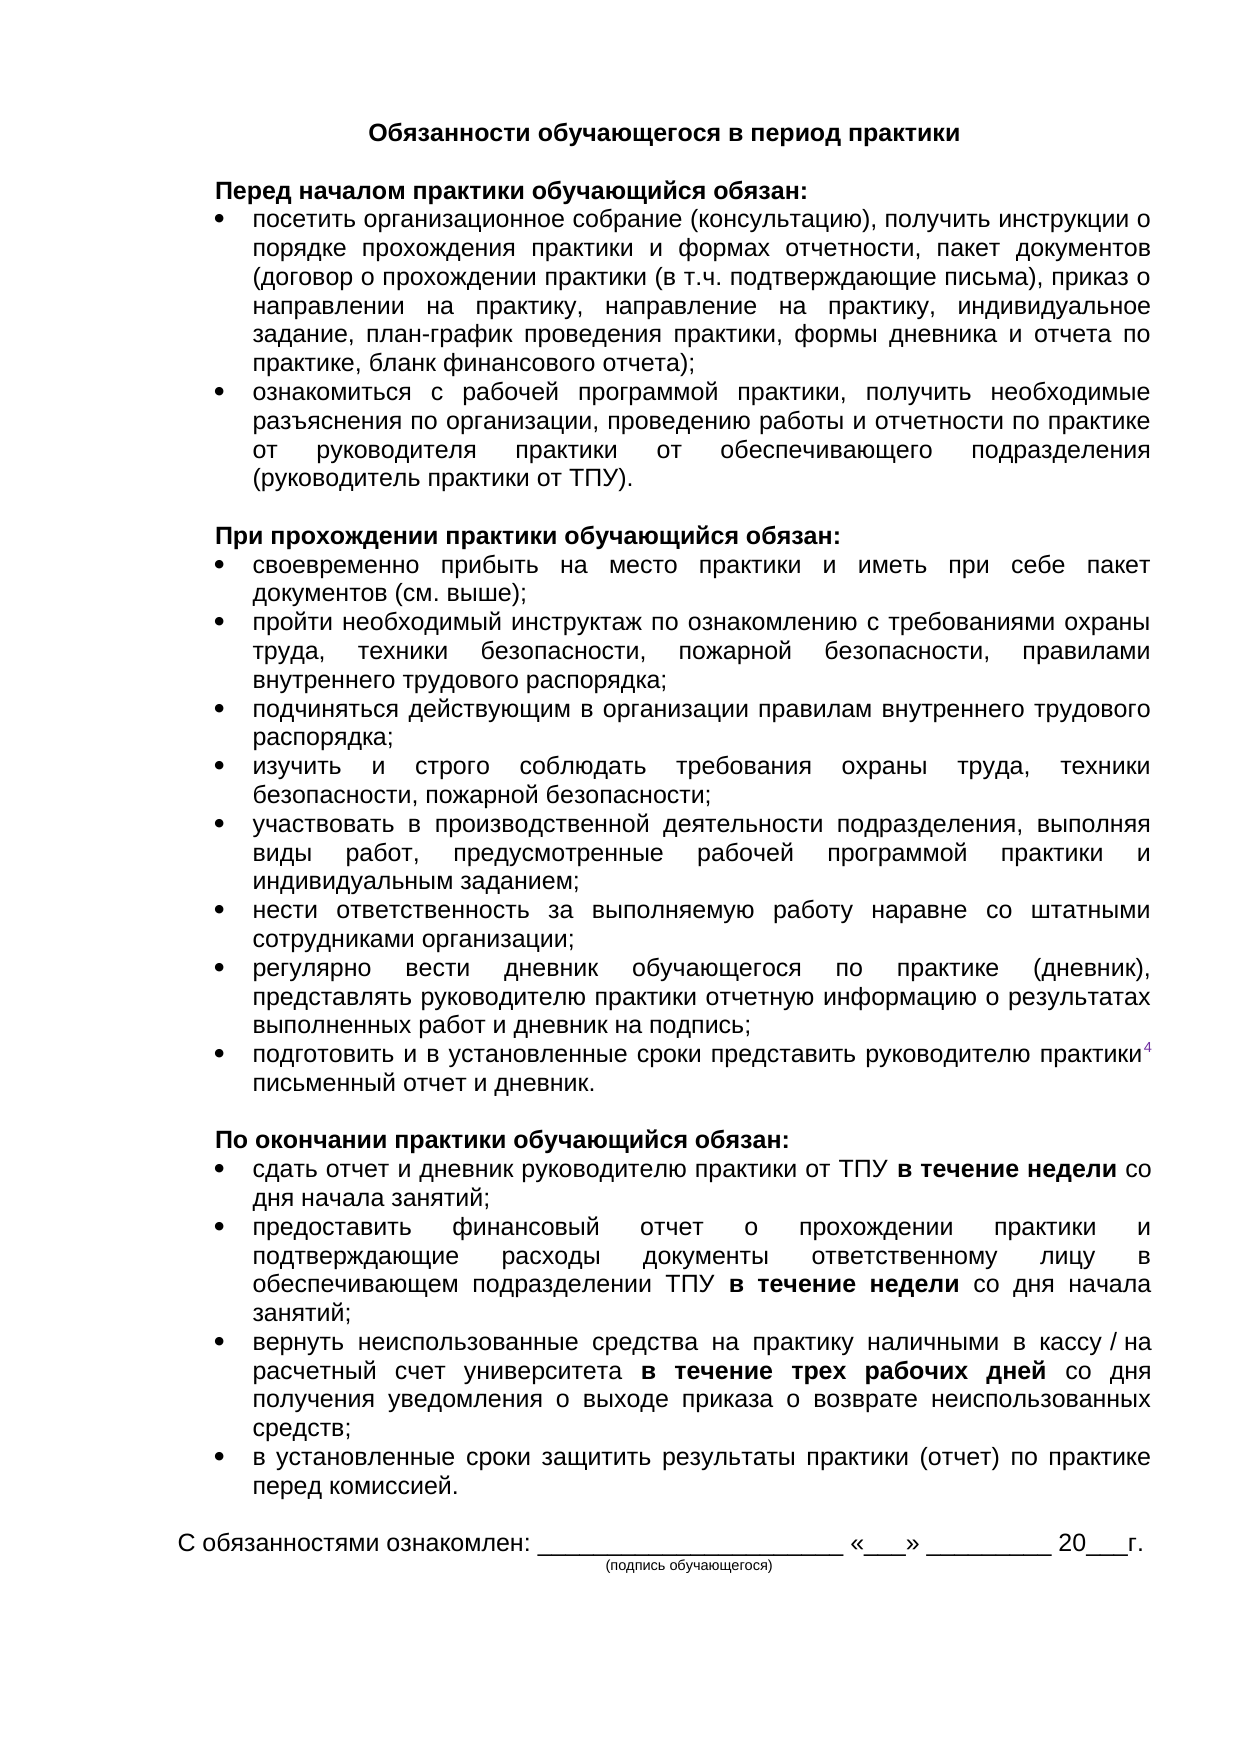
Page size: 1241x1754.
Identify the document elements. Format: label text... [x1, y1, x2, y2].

list подготовить и в установленные сроки представить руководителю практики4 письменный отчет и дневник. [215, 1039, 1152, 1097]
list участвовать в производственной деятельности подразделения, выполняя виды работ, предусмотренные рабочей программой практики и индивидуальным заданием; [215, 809, 1152, 895]
list ознакомиться с рабочей программой практики, получить необходимые разъяснения по организации, проведению работы и отчетности по практике от руководителя практики от обеспечивающего подразделения (руководитель практики от ТПУ). [215, 377, 1152, 492]
list нести ответственность за выполняемую работу наравне со штатными сотрудниками организации; [215, 895, 1152, 953]
list пройти необходимый инструктаж по ознакомлению с требованиями охраны труда, техники безопасности, пожарной безопасности, правилами внутреннего трудового распорядка; [215, 607, 1152, 693]
text С обязанностями ознакомлен: ______________________ «___» _________ 20___г. [177, 1528, 1152, 1557]
text По окончании практики обучающийся обязан: [215, 1125, 1152, 1154]
list вернуть неиспользованные средства на практику наличными в кассу / на расчетный счет университета в течение трех рабочих дней со дня получения уведомления о выходе приказа о возврате неиспользованных средств; [215, 1327, 1152, 1442]
text Перед началом практики обучающийся обязан: [177, 176, 1152, 204]
list своевременно прибыть на место практики и иметь при себе пакет документов (см. выше); [215, 549, 1152, 607]
list посетить организационное собрание (консультацию), получить инструкции о порядке прохождения практики и формах отчетности, пакет документов (договор о прохождении практики (в т.ч. подтверждающие письма), приказ о направлении на практику, направление на практику, индивидуальное задание, план-график проведения практики, формы дневника и отчета по практике, бланк финансового отчета); [215, 204, 1152, 377]
list в установленные сроки защитить результаты практики (отчет) по практике перед комиссией. [215, 1442, 1152, 1499]
text Обязанности обучающегося в период практики [177, 118, 1152, 147]
list изучить и строго соблюдать требования охраны труда, техники безопасности, пожарной безопасности; [215, 751, 1152, 809]
text При прохождении практики обучающийся обязан: [215, 521, 1152, 549]
text (подпись обучающегося) [177, 1557, 1152, 1586]
list предоставить финансовый отчет о прохождении практики и подтверждающие расходы документы ответственному лицу в обеспечивающем подразделении ТПУ в течение недели со дня начала занятий; [215, 1212, 1152, 1327]
list регулярно вести дневник обучающегося по практике (дневник), представлять руководителю практики отчетную информацию о результатах выполненных работ и дневник на подпись; [215, 953, 1152, 1039]
list сдать отчет и дневник руководителю практики от ТПУ в течение недели со дня начала занятий; [215, 1154, 1152, 1212]
list подчиняться действующим в организации правилам внутреннего трудового распорядка; [215, 693, 1152, 751]
